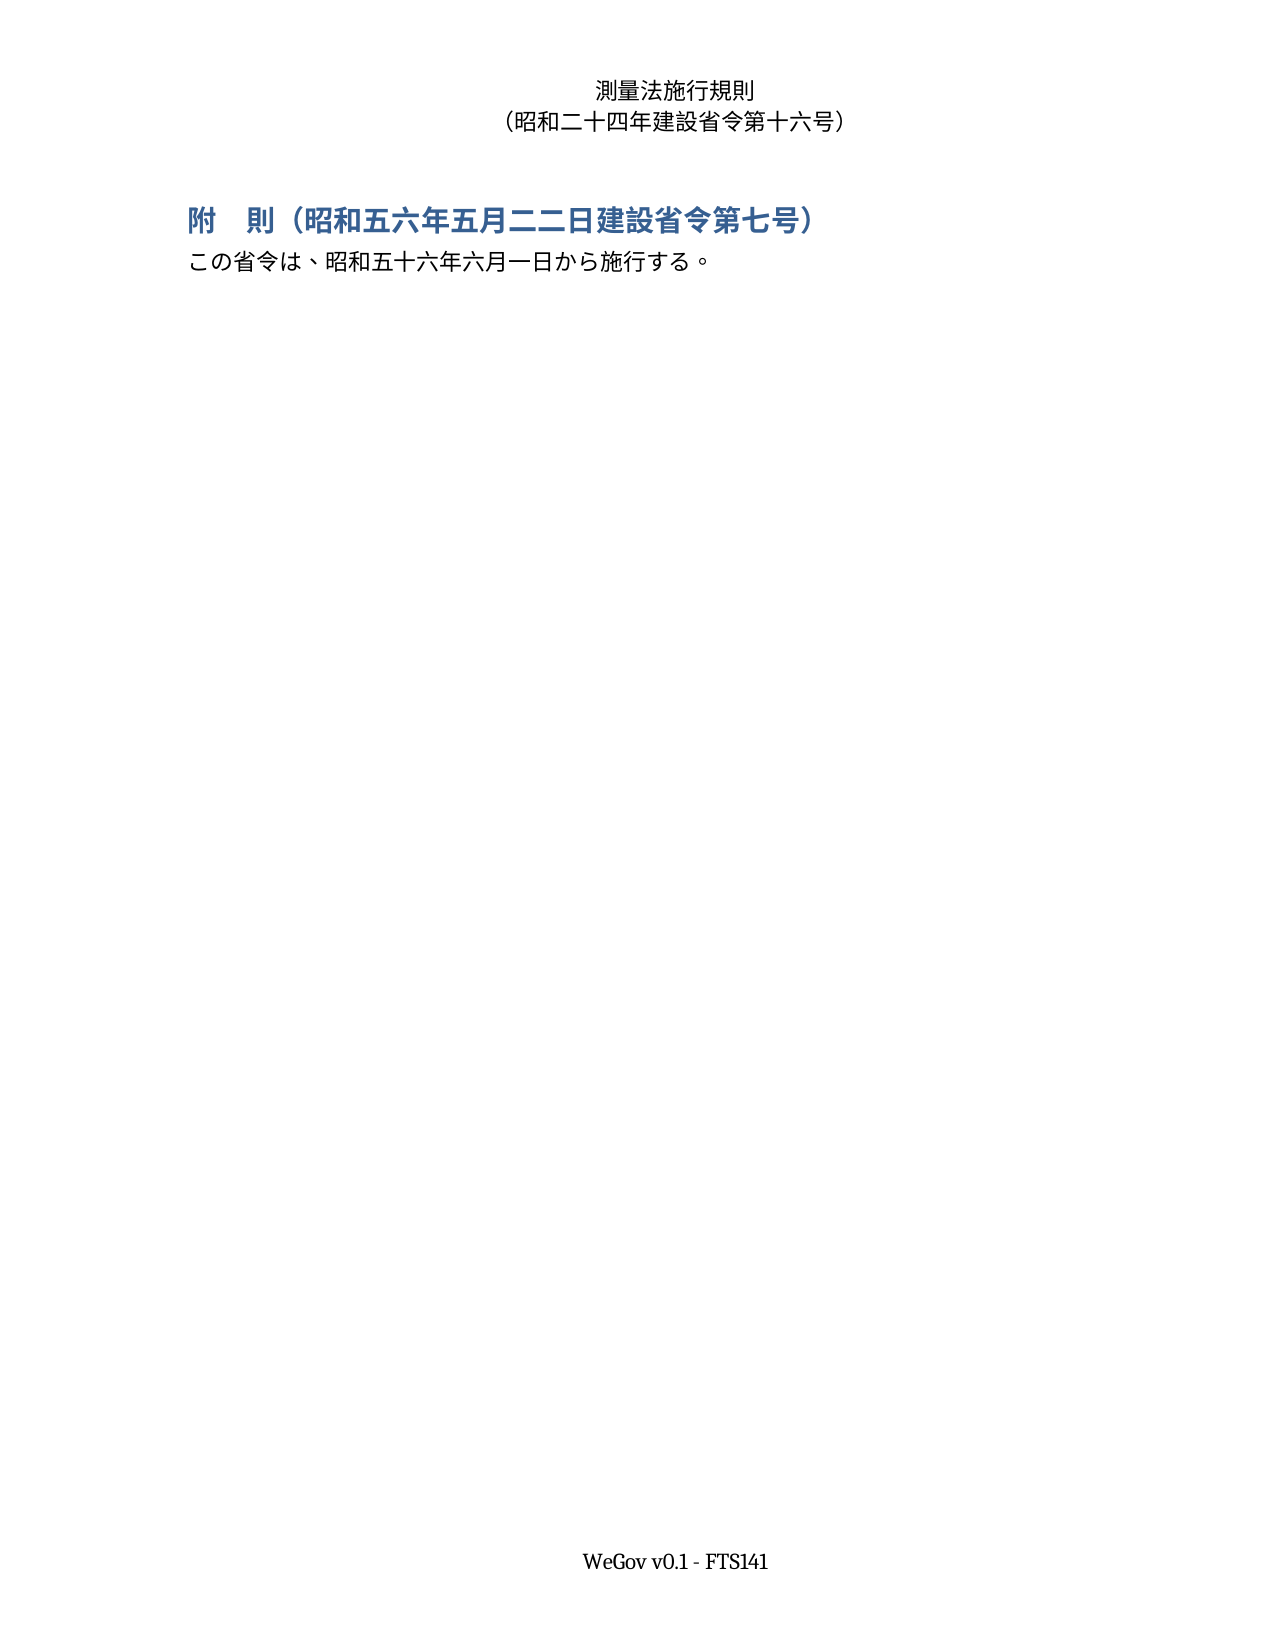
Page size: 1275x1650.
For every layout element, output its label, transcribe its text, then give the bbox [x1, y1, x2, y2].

subtitle 附 則（昭和五六年五月二二日建設省令第七号） [187, 200, 1087, 240]
text この省令は、昭和五十六年六月一日から施行する。 [187, 246, 1087, 277]
